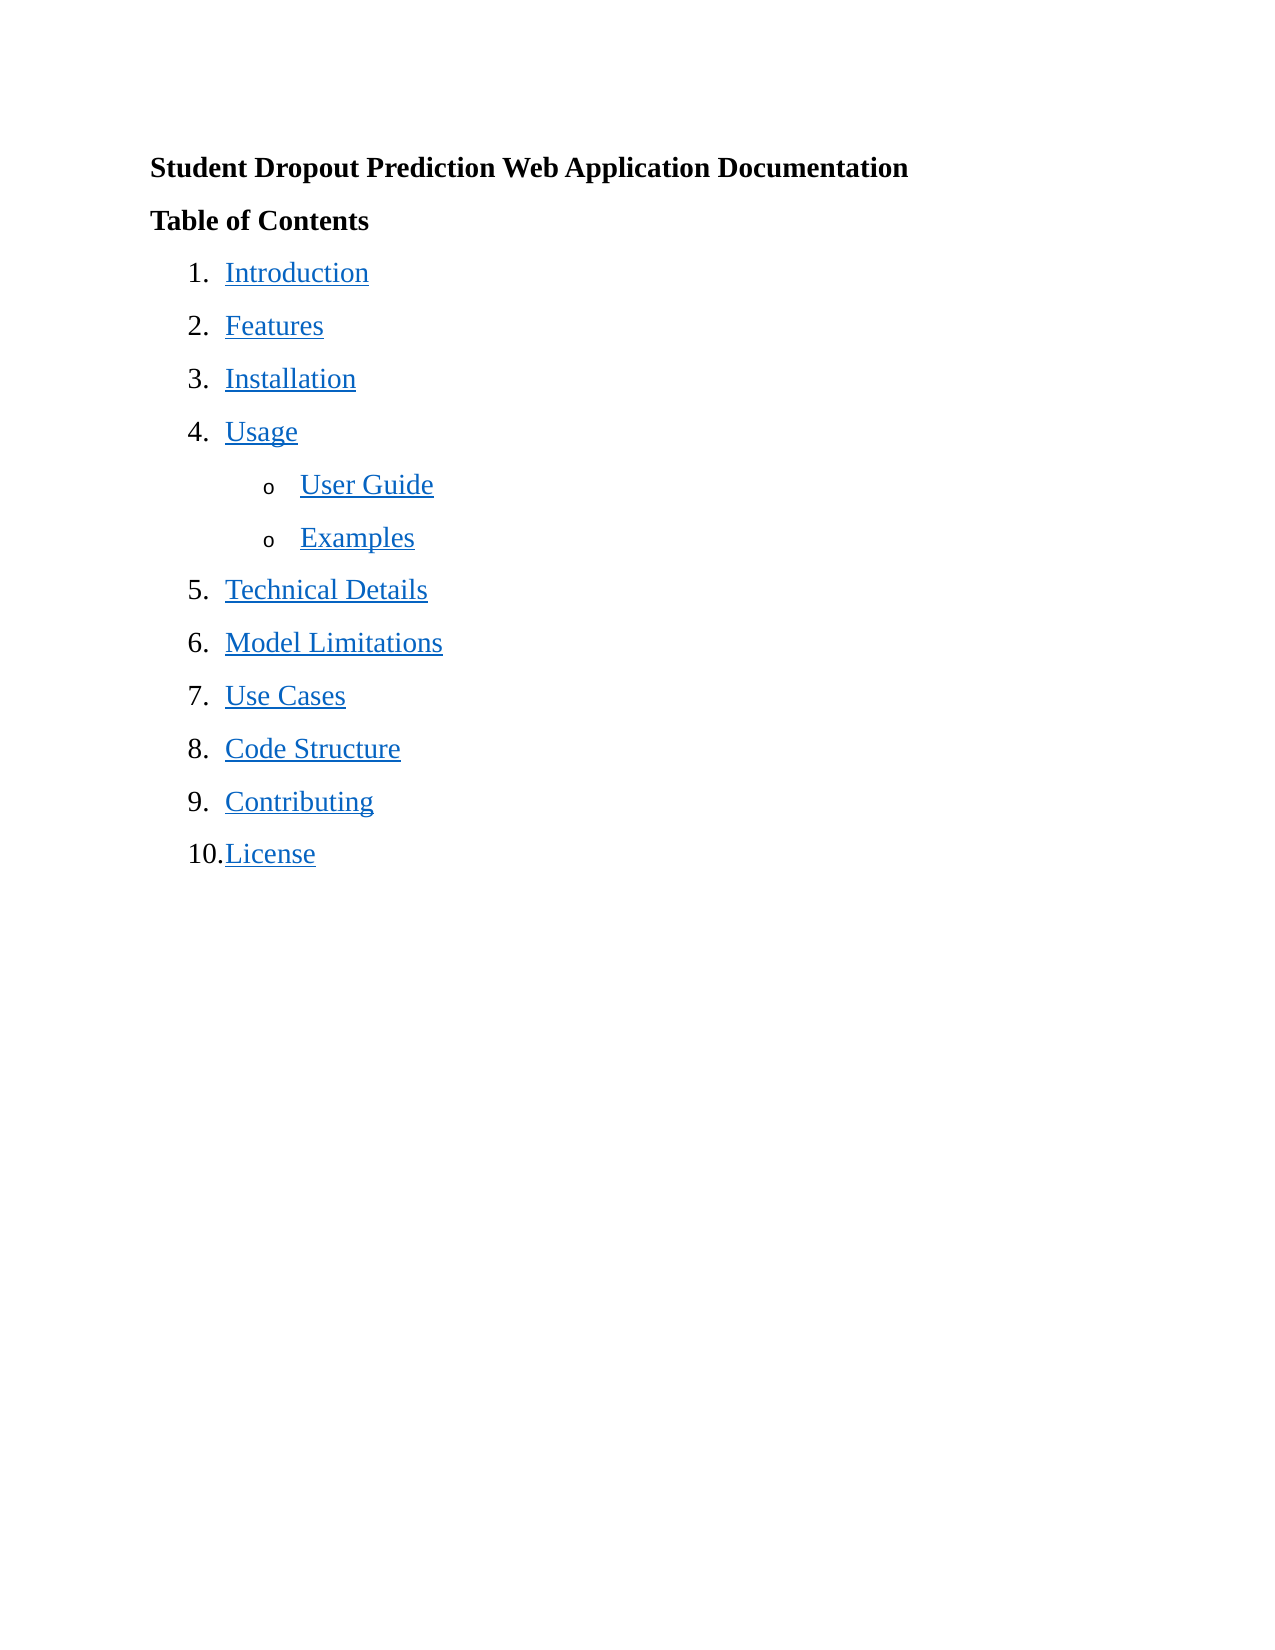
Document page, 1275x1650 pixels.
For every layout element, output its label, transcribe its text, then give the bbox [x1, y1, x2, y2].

list User Guide [262, 467, 1125, 500]
list Code Structure [187, 731, 1125, 764]
list Examples [262, 520, 1125, 553]
list Usage [187, 414, 1125, 448]
list License [187, 837, 1125, 870]
list Features [187, 308, 1125, 342]
list Installation [187, 361, 1125, 395]
text Student Dropout Prediction Web Application Documentation [150, 150, 1125, 183]
list Technical Details [187, 572, 1125, 606]
text Table of Contents [150, 203, 1125, 236]
list Use Cases [187, 678, 1125, 712]
list Contributing [187, 784, 1125, 817]
list Introduction [187, 256, 1125, 289]
list Model Limitations [187, 625, 1125, 659]
